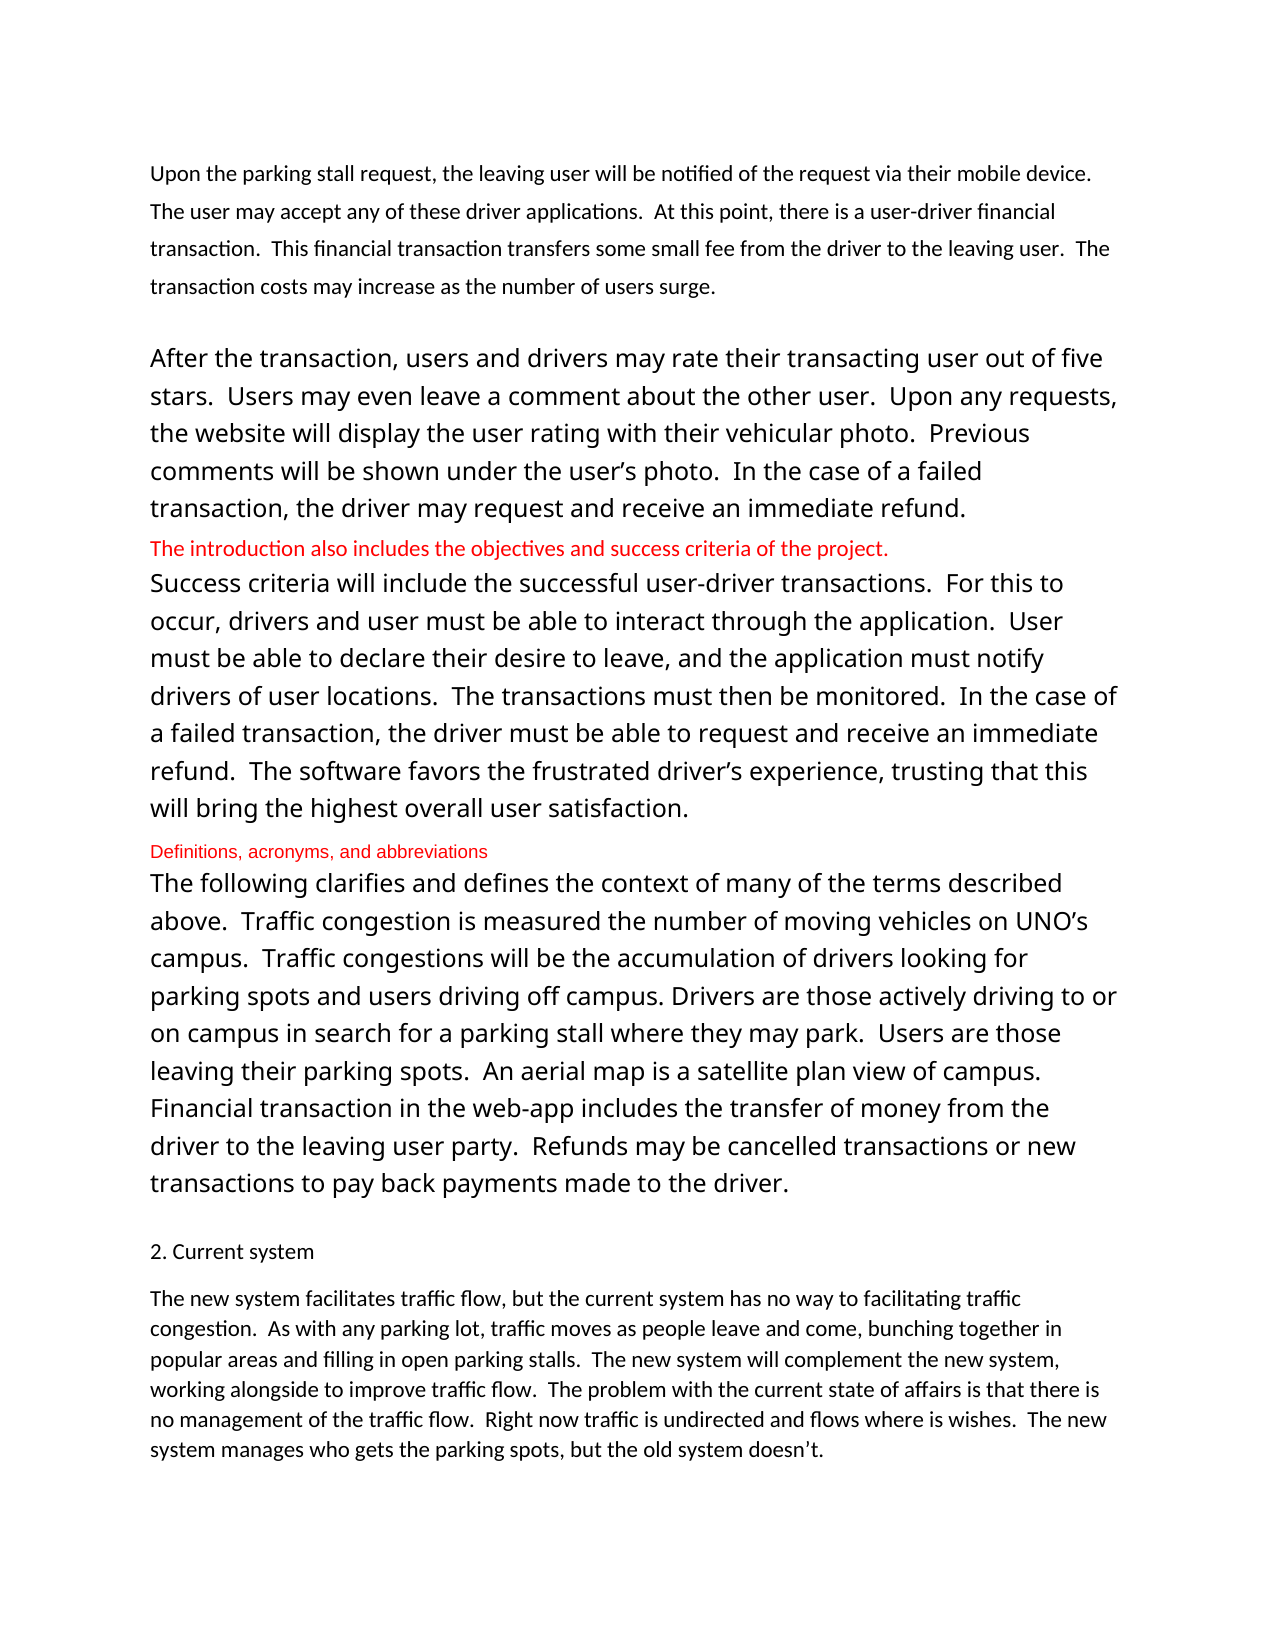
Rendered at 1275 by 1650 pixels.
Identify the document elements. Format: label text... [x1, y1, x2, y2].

text 2. Current system [150, 1237, 1125, 1266]
text The new system facilitates traffic flow, but the current system has no way to facilitating traffic congestion. As with any parking lot, traffic moves as people leave and come, bunching together in popular areas and filling in open parking stalls. The new system will complement the new system, working alongside to improve traffic flow. The problem with the current state of affairs is that there is no management of the traffic flow. Right now traffic is undirected and flows where is wishes. The new system manages who gets the parking spots, but the old system doesn’t. [150, 1284, 1125, 1463]
text The following clarifies and defines the context of many of the terms described above. Traffic congestion is measured the number of moving vehicles on UNO’s campus. Traffic congestions will be the accumulation of drivers looking for parking spots and users driving off campus. Drivers are those actively driving to or on campus in search for a parking stall where they may park. Users are those leaving their parking spots. An aerial map is a satellite plan view of campus. Financial transaction in the web-app includes the transfer of money from the driver to the leaving user party. Refunds may be cancelled transactions or new transactions to pay back payments made to the driver. [150, 862, 1125, 1200]
text Upon the parking stall request, the leaving user will be notified of the request via their mobile device. The user may accept any of these driver applications. At this point, there is a user-driver financial transaction. This financial transaction transfers some small fee from the driver to the leaving user. The transaction costs may increase as the number of users surge. [150, 150, 1125, 300]
text Definitions, acronyms, and abbreviations [150, 825, 1125, 862]
text The introduction also includes the objectives and success criteria of the project. [150, 525, 1125, 562]
text Success criteria will include the successful user-driver transactions. For this to occur, drivers and user must be able to interact through the application. User must be able to declare their desire to leave, and the application must notify drivers of user locations. The transactions must then be monitored. In the case of a failed transaction, the driver must be able to request and receive an immediate refund. The software favors the frustrated driver’s experience, trusting that this will bring the highest overall user satisfaction. [150, 562, 1125, 825]
text After the transaction, users and drivers may rate their transacting user out of five stars. Users may even leave a comment about the other user. Upon any requests, the website will display the user rating with their vehicular photo. Previous comments will be shown under the user’s photo. In the case of a failed transaction, the driver may request and receive an immediate refund. [150, 337, 1125, 525]
